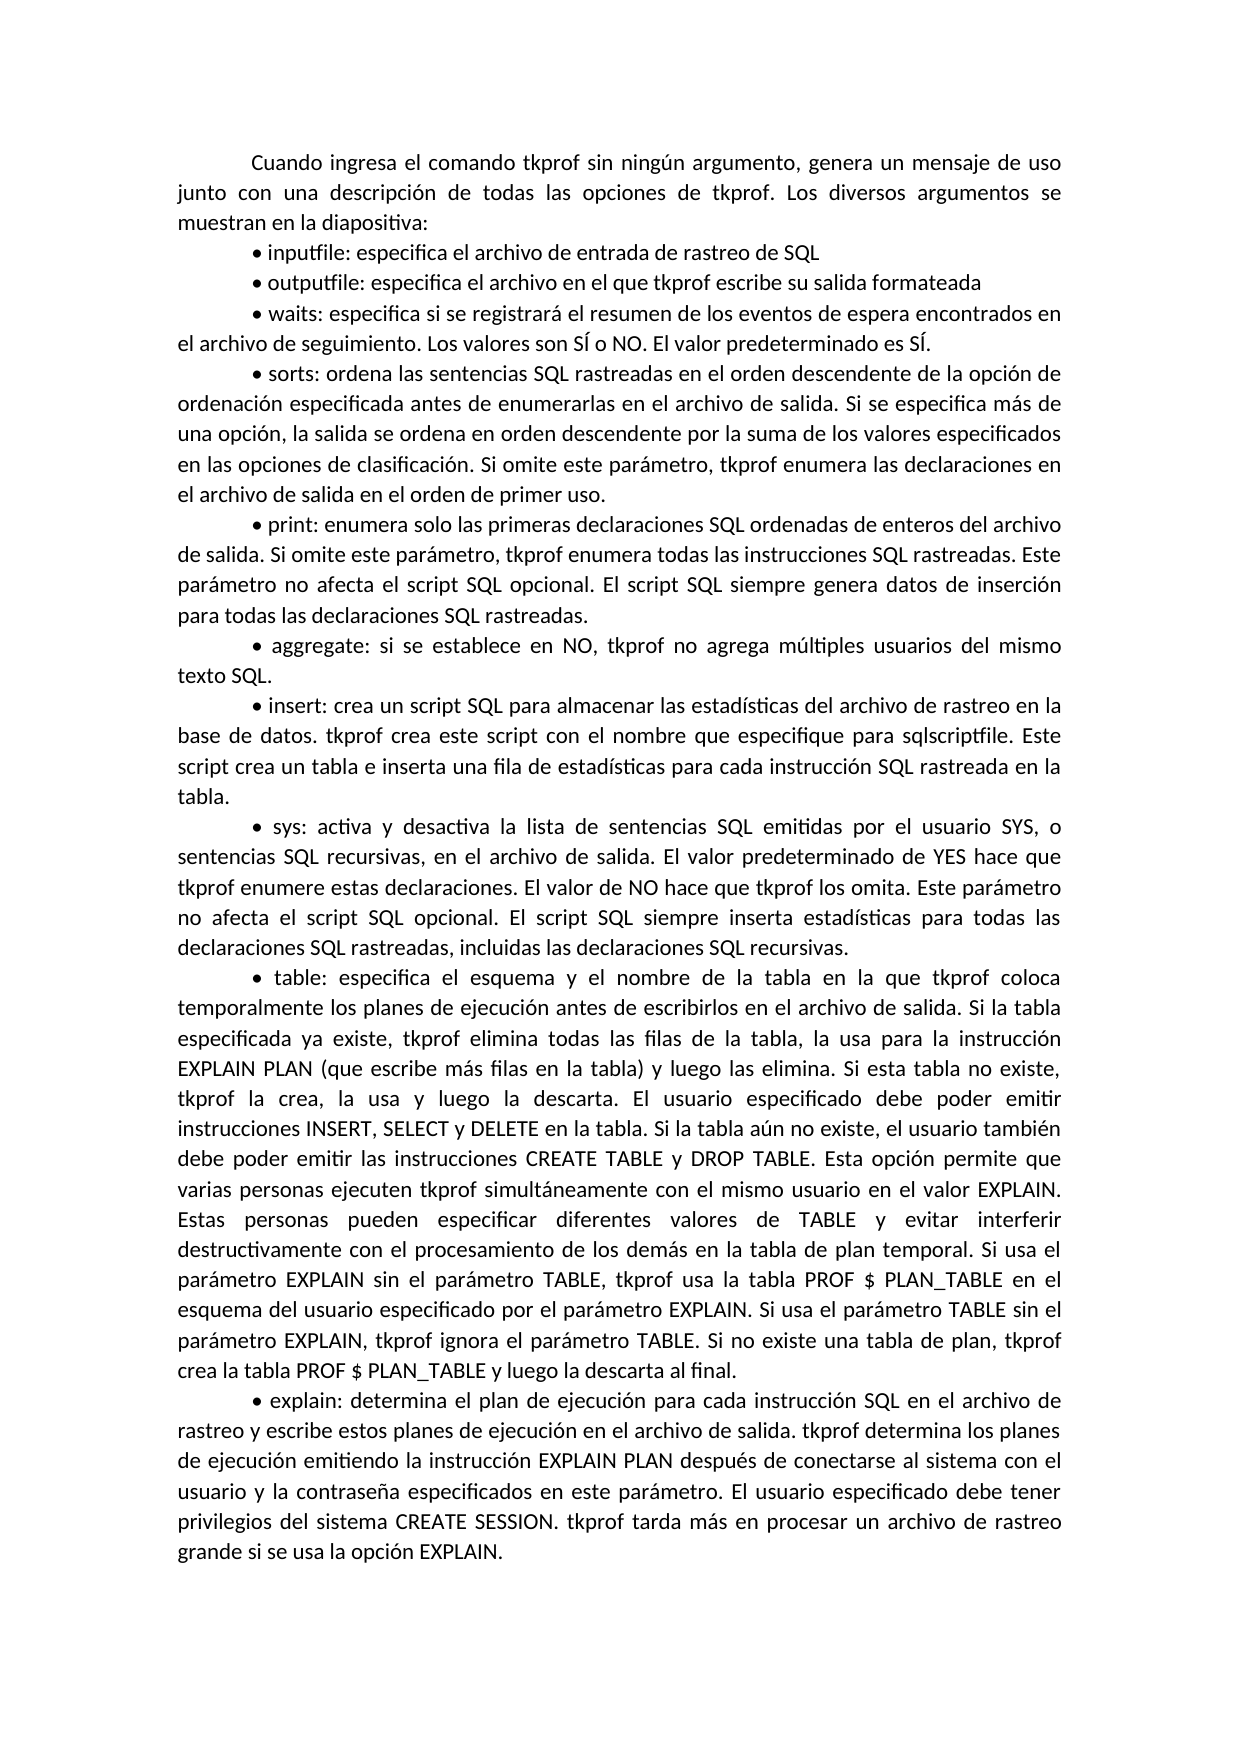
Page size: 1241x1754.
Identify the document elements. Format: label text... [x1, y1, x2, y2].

text • sorts: ordena las sentencias SQL rastreadas en el orden descendente de la opción de ordenación especificada antes de enumerarlas en el archivo de salida. Si se especifica más de una opción, la salida se ordena en orden descendente por la suma de los valores especificados en las opciones de clasificación. Si omite este parámetro, tkprof enumera las declaraciones en el archivo de salida en el orden de primer uso. [177, 359, 1063, 508]
text • aggregate: si se establece en NO, tkprof no agrega múltiples usuarios del mismo texto SQL. [177, 631, 1063, 689]
text • table: especifica el esquema y el nombre de la tabla en la que tkprof coloca temporalmente los planes de ejecución antes de escribirlos en el archivo de salida. Si la tabla especificada ya existe, tkprof elimina todas las filas de la tabla, la usa para la instrucción EXPLAIN PLAN (que escribe más filas en la tabla) y luego las elimina. Si esta tabla no existe, tkprof la crea, la usa y luego la descarta. El usuario especificado debe poder emitir instrucciones INSERT, SELECT y DELETE en la tabla. Si la tabla aún no existe, el usuario también debe poder emitir las instrucciones CREATE TABLE y DROP TABLE. Esta opción permite que varias personas ejecuten tkprof simultáneamente con el mismo usuario en el valor EXPLAIN. Estas personas pueden especificar diferentes valores de TABLE y evitar interferir destructivamente con el procesamiento de los demás en la tabla de plan temporal. Si usa el parámetro EXPLAIN sin el parámetro TABLE, tkprof usa la tabla PROF $ PLAN_TABLE en el esquema del usuario especificado por el parámetro EXPLAIN. Si usa el parámetro TABLE sin el parámetro EXPLAIN, tkprof ignora el parámetro TABLE. Si no existe una tabla de plan, tkprof crea la tabla PROF $ PLAN_TABLE y luego la descarta al final. [177, 963, 1063, 1384]
text • inputfile: especifica el archivo de entrada de rastreo de SQL [177, 238, 1063, 266]
text • explain: determina el plan de ejecución para cada instrucción SQL en el archivo de rastreo y escribe estos planes de ejecución en el archivo de salida. tkprof determina los planes de ejecución emitiendo la instrucción EXPLAIN PLAN después de conectarse al sistema con el usuario y la contraseña especificados en este parámetro. El usuario especificado debe tener privilegios del sistema CREATE SESSION. tkprof tarda más en procesar un archivo de rastreo grande si se usa la opción EXPLAIN. [177, 1386, 1063, 1565]
text • insert: crea un script SQL para almacenar las estadísticas del archivo de rastreo en la base de datos. tkprof crea este script con el nombre que especifique para sqlscriptfile. Este script crea un tabla e inserta una fila de estadísticas para cada instrucción SQL rastreada en la tabla. [177, 691, 1063, 810]
text • outputfile: especifica el archivo en el que tkprof escribe su salida formateada [177, 268, 1063, 296]
text • print: enumera solo las primeras declaraciones SQL ordenadas de enteros del archivo de salida. Si omite este parámetro, tkprof enumera todas las instrucciones SQL rastreadas. Este parámetro no afecta el script SQL opcional. El script SQL siempre genera datos de inserción para todas las declaraciones SQL rastreadas. [177, 510, 1063, 629]
text • sys: activa y desactiva la lista de sentencias SQL emitidas por el usuario SYS, o sentencias SQL recursivas, en el archivo de salida. El valor predeterminado de YES hace que tkprof enumere estas declaraciones. El valor de NO hace que tkprof los omita. Este parámetro no afecta el script SQL opcional. El script SQL siempre inserta estadísticas para todas las declaraciones SQL rastreadas, incluidas las declaraciones SQL recursivas. [177, 812, 1063, 961]
text Cuando ingresa el comando tkprof sin ningún argumento, genera un mensaje de uso junto con una descripción de todas las opciones de tkprof. Los diversos argumentos se muestran en la diapositiva: [177, 148, 1063, 236]
text • waits: especifica si se registrará el resumen de los eventos de espera encontrados en el archivo de seguimiento. Los valores son SÍ o NO. El valor predeterminado es SÍ. [177, 299, 1063, 357]
